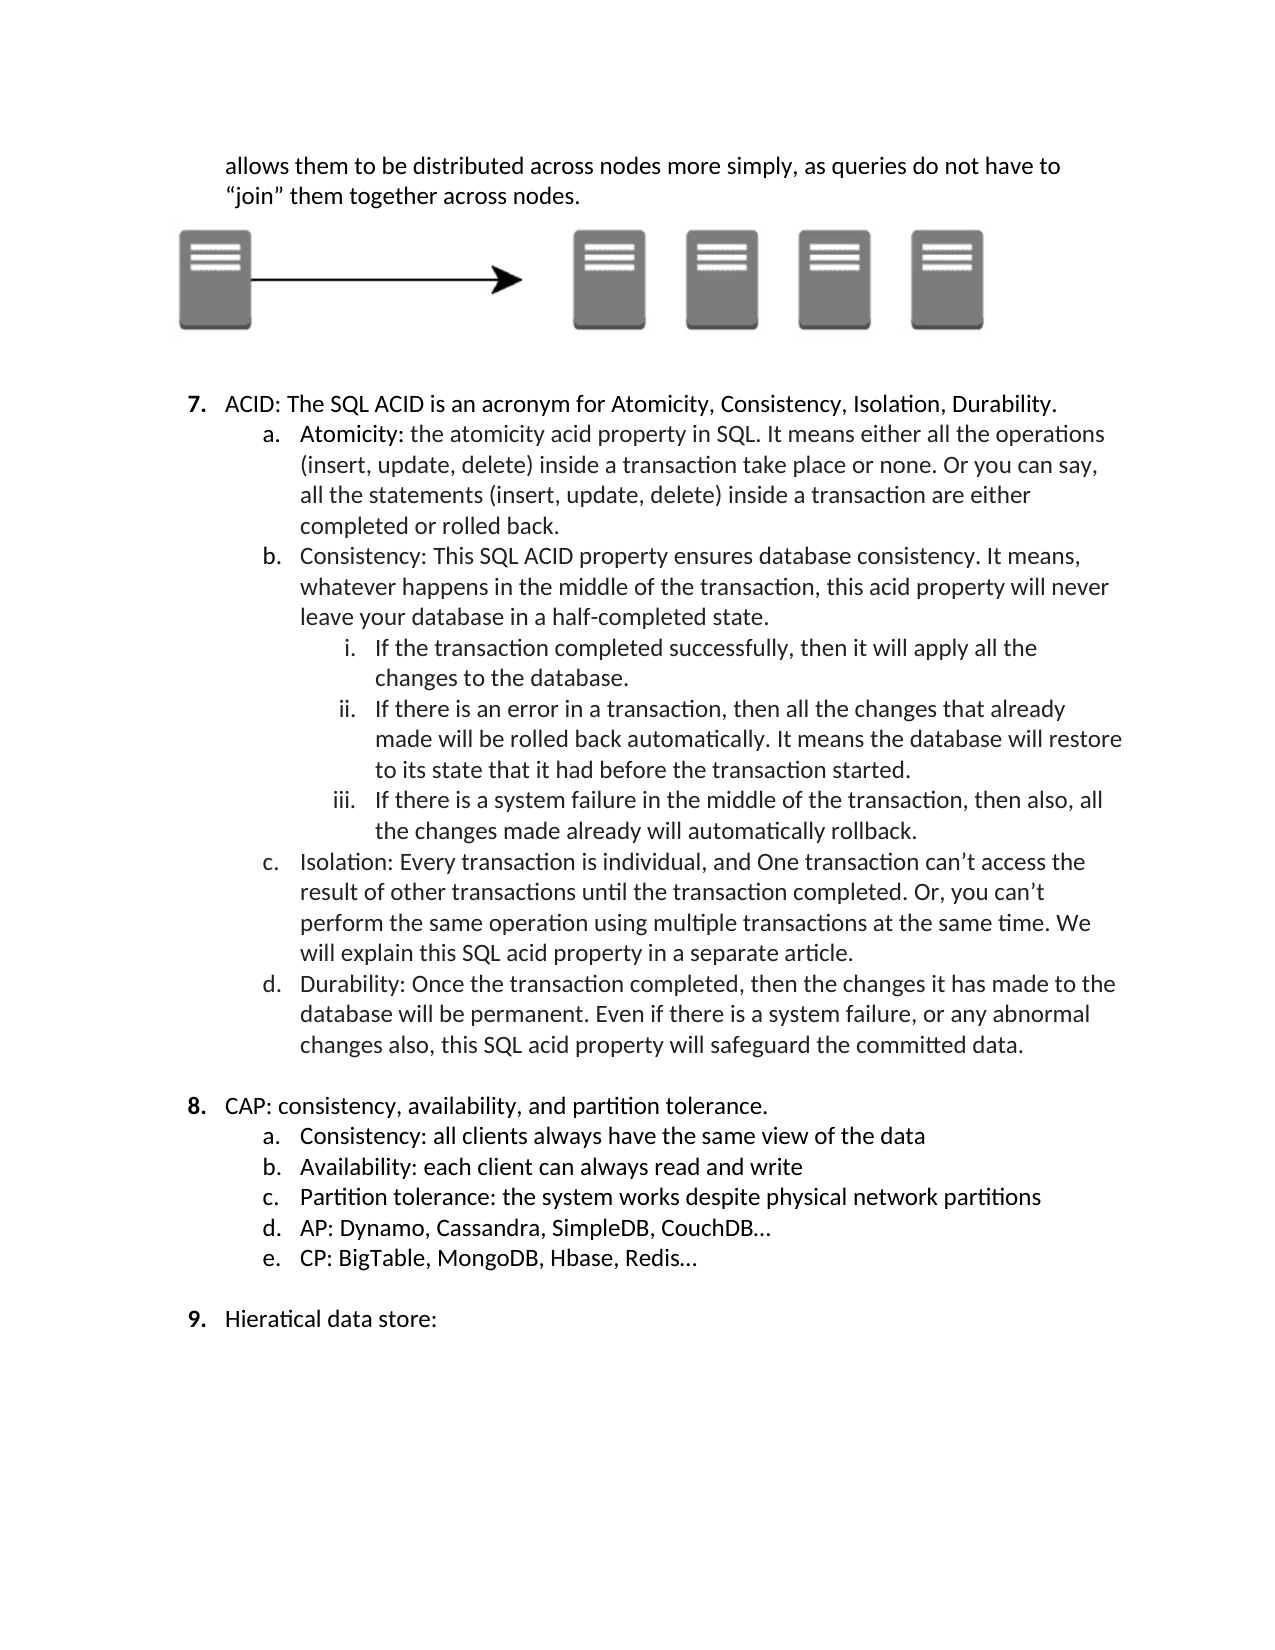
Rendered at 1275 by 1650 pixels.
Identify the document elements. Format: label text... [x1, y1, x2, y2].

list Isolation: Every transaction is individual, and One transaction can’t access the result of other transactions until the transaction completed. Or, you can’t perform the same operation using multiple transactions at the same time. We will explain this SQL acid property in a separate article. [262, 846, 1125, 968]
list ACID: The SQL ACID is an acronym for Atomicity, Consistency, Isolation, Durability. [187, 388, 1125, 418]
picture [150, 211, 1012, 358]
list CP: BigTable, MongoDB, Hbase, Redis… [262, 1242, 1125, 1273]
list Atomicity: the atomicity acid property in SQL. It means either all the operations (insert, update, delete) inside a transaction take place or none. Or you can say, all the statements (insert, update, delete) inside a transaction are either completed or rolled back. [262, 418, 410, 540]
list Atomicity: the atomicity acid property in SQL. It means either all the operations (insert, update, delete) inside a transaction take place or none. Or you can say, all the statements (insert, update, delete) inside a transaction are either completed or rolled back. [560, 418, 1125, 540]
list Consistency: all clients always have the same view of the data [262, 1120, 1125, 1151]
list If the transaction completed successfully, then it will apply all the changes to the database. [356, 632, 1125, 693]
list Consistency: This SQL ACID property ensures database consistency. It means, whatever happens in the middle of the transaction, this acid property will never leave your database in a half-completed state. [776, 540, 1125, 632]
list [187, 150, 1125, 211]
list Partition tolerance: the system works despite physical network partitions [262, 1181, 1125, 1212]
list CAP: consistency, availability, and partition tolerance. [187, 1090, 1125, 1120]
list If there is a system failure in the middle of the transaction, then also, all the changes made already will automatically rollback. [356, 784, 1125, 846]
list Durability: Once the transaction completed, then the changes it has made to the database will be permanent. Even if there is a system failure, or any abnormal changes also, this SQL acid property will safeguard the committed data. [262, 968, 1125, 1059]
list If there is an error in a transaction, then all the changes that already made will be rolled back automatically. It means the database will restore to its state that it had before the transaction started. [356, 693, 1125, 784]
list AP: Dynamo, Cassandra, SimpleDB, CouchDB… [262, 1212, 1125, 1242]
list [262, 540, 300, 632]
list Hieratical data store: [187, 1303, 1125, 1334]
list Availability: each client can always read and write [262, 1151, 1125, 1181]
